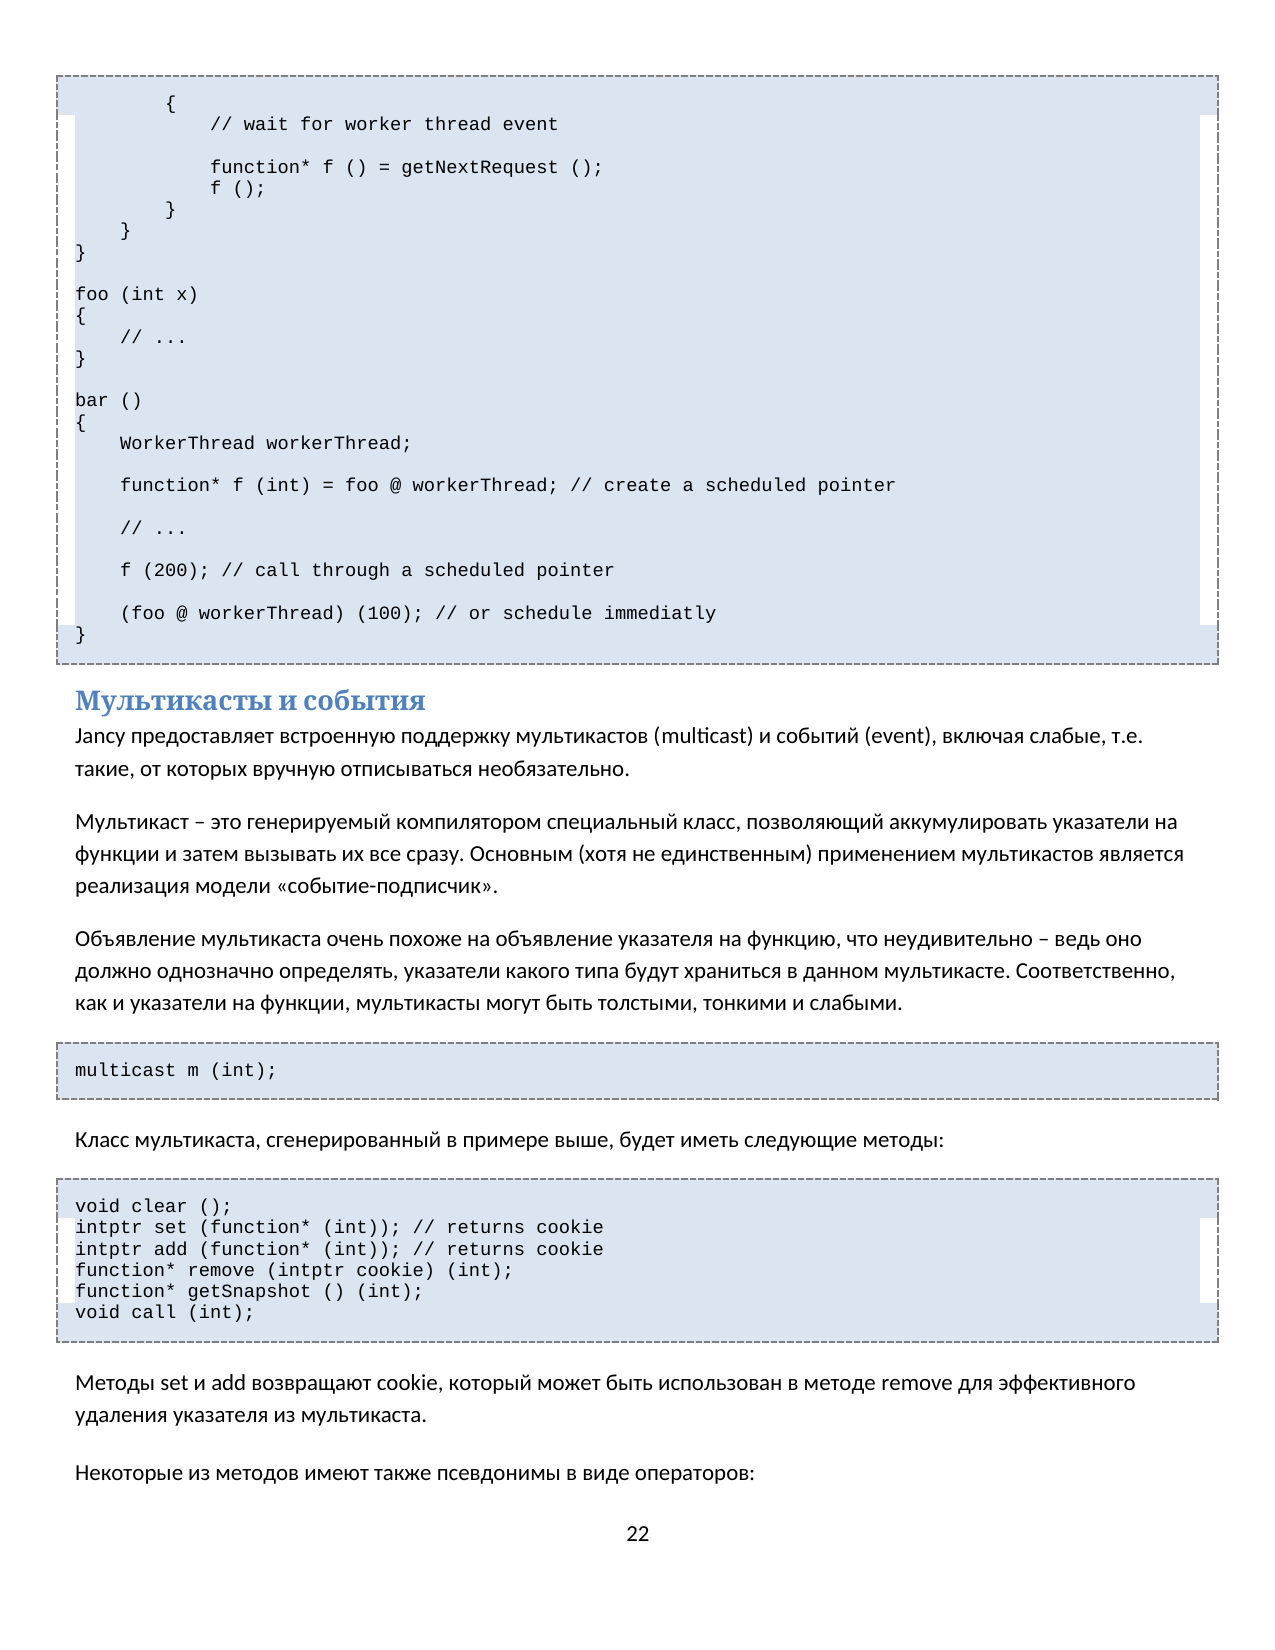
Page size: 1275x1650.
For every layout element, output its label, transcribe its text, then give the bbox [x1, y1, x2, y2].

subtitle Мультикасты и события [75, 686, 1200, 717]
text function* remove (intptr cookie) (int); [75, 1261, 1200, 1282]
text Некоторые из методов имеют также псевдонимы в виде операторов: [75, 1458, 1200, 1486]
text Объявление мультикаста очень похоже на объявление указателя на функцию, что неудивительно – ведь оно должно однозначно определять, указатели какого типа будут храниться в данном мультикасте. Соответственно, как и указатели на функции, мультикасты могут быть толстыми, тонкими и слабыми. [75, 924, 1200, 1017]
text { [56, 75, 1219, 115]
text { [75, 306, 1200, 327]
text function* f () = getNextRequest (); [75, 157, 1200, 179]
text multicast m (int); [56, 1042, 1219, 1100]
text } [75, 221, 1200, 242]
text Jancy предоставляет встроенную поддержку мультикастов (multicast) и событий (event), включая слабые, т.е. такие, от которых вручную отписываться необязательно. [75, 722, 1200, 782]
text // ... [75, 327, 1200, 349]
text } [75, 349, 1200, 370]
text f (); [75, 179, 1200, 200]
text f (200); // call through a scheduled pointer [75, 561, 1200, 582]
text } [56, 606, 1219, 665]
text Методы set и add возвращают cookie, который может быть использован в методе remove для эффективного удаления указателя из мультикаста. [75, 1368, 1200, 1428]
text void clear (); [56, 1178, 1219, 1218]
text Мультикаст – это генерируемый компилятором специальный класс, позволяющий аккумулировать указатели на функции и затем вызывать их все сразу. Основным (хотя не единственным) применением мультикастов является реализация модели «событие-подписчик». [75, 807, 1200, 899]
text { [75, 412, 1200, 434]
text bar () [75, 391, 1200, 412]
text // wait for worker thread event [75, 115, 1200, 136]
text } [75, 242, 1200, 264]
text intptr set (function* (int)); // returns cookie [75, 1218, 1200, 1239]
text void call (int); [56, 1284, 1219, 1343]
text function* f (int) = foo @ workerThread; // create a scheduled pointer [75, 476, 1200, 497]
text Класс мультикаста, сгенерированный в примере выше, будет иметь следующие методы: [75, 1125, 1200, 1153]
text } [75, 200, 1200, 221]
text intptr add (function* (int)); // returns cookie [75, 1239, 1200, 1261]
text WorkerThread workerThread; [75, 434, 1200, 455]
text foo (int x) [75, 285, 1200, 306]
text // ... [75, 519, 1200, 540]
